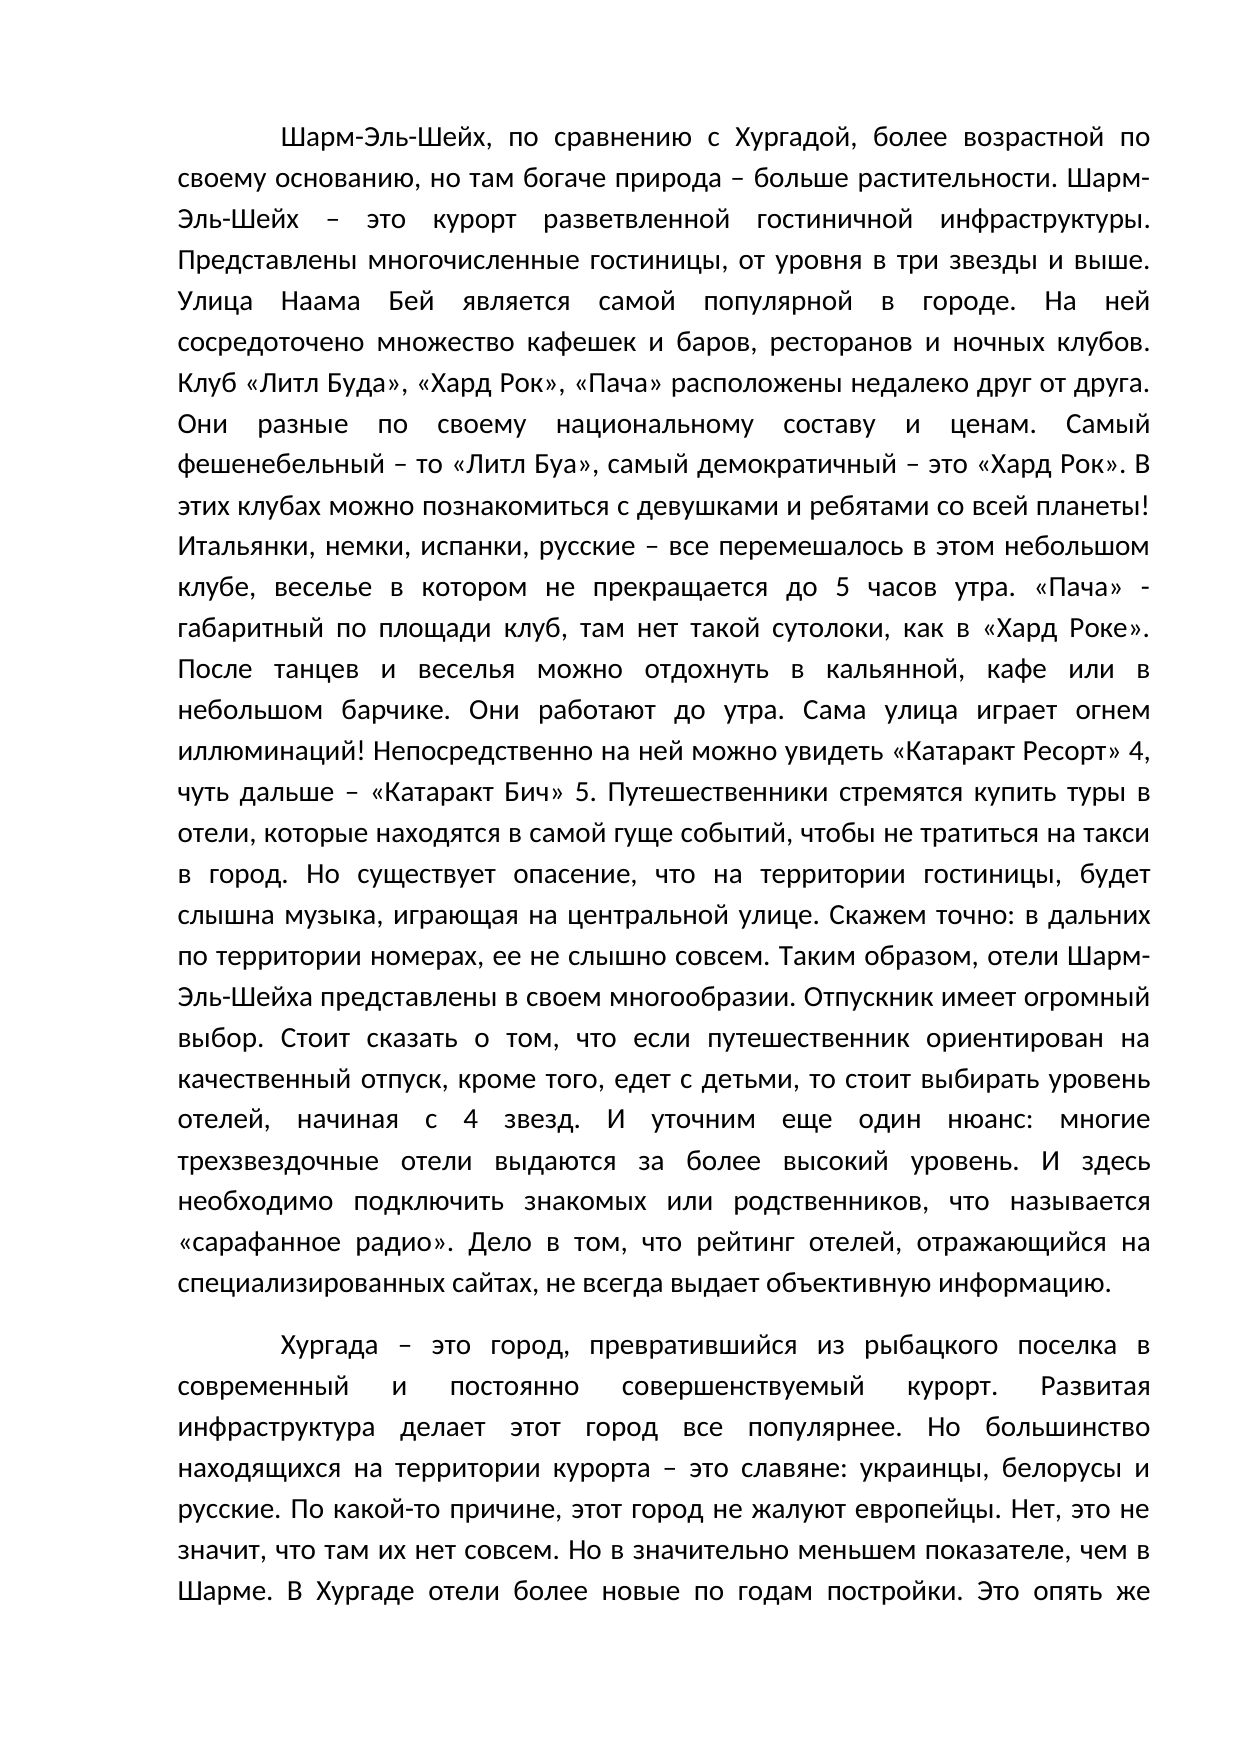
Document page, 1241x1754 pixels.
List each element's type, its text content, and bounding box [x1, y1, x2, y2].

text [177, 1326, 1152, 1607]
text Шарм-Эль-Шейх, по сравнению с Хургадой, более возрастной по своему основанию, но там богаче природа – больше растительности. Шарм-Эль-Шейх – это курорт разветвленной гостиничной инфраструктуры. Представлены многочисленные гостиницы, от уровня в три звезды и выше. Улица Наама Бей является самой популярной в городе. На ней сосредоточено множество кафешек и баров, ресторанов и ночных клубов. Клуб «Литл Буда», «Хард Рок», «Пача» расположены недалеко друг от друга. Они разные по своему национальному составу и ценам. Самый фешенебельный – то «Литл Буа», самый демократичный – это «Хард Рок». В этих клубах можно познакомиться с девушками и ребятами со всей планеты! Итальянки, немки, испанки, русские – все перемешалось в этом небольшом клубе, веселье в котором не прекращается до 5 часов утра. «Пача» - габаритный по площади клуб, там нет такой сутолоки, как в «Хард Роке». После танцев и веселья можно отдохнуть в кальянной, кафе или в небольшом барчике. Они работают до утра. Сама улица играет огнем иллюминаций! Непосредственно на ней можно увидеть «Катаракт Ресорт» 4, чуть дальше – «Катаракт Бич» 5. Путешественники стремятся купить туры в отели, которые находятся в самой гуще событий, чтобы не тратиться на такси в город. Но существует опасение, что на территории гостиницы, будет слышна музыка, играющая на центральной улице. Скажем точно: в дальних по территории номерах, ее не слышно совсем. Таким образом, отели Шарм-Эль-Шейха представлены в своем многообразии. Отпускник имеет огромный выбор. Стоит сказать о том, что если путешественник ориентирован на качественный отпуск, кроме того, едет с детьми, то стоит выбирать уровень отелей, начиная с 4 звезд. И уточним еще один нюанс: многие трехзвездочные отели выдаются за более высокий уровень. И здесь необходимо подключить знакомых или родственников, что называется «сарафанное радио». Дело в том, что рейтинг отелей, отражающийся на специализированных сайтах, не всегда выдает объективную информацию. [177, 118, 1152, 1300]
